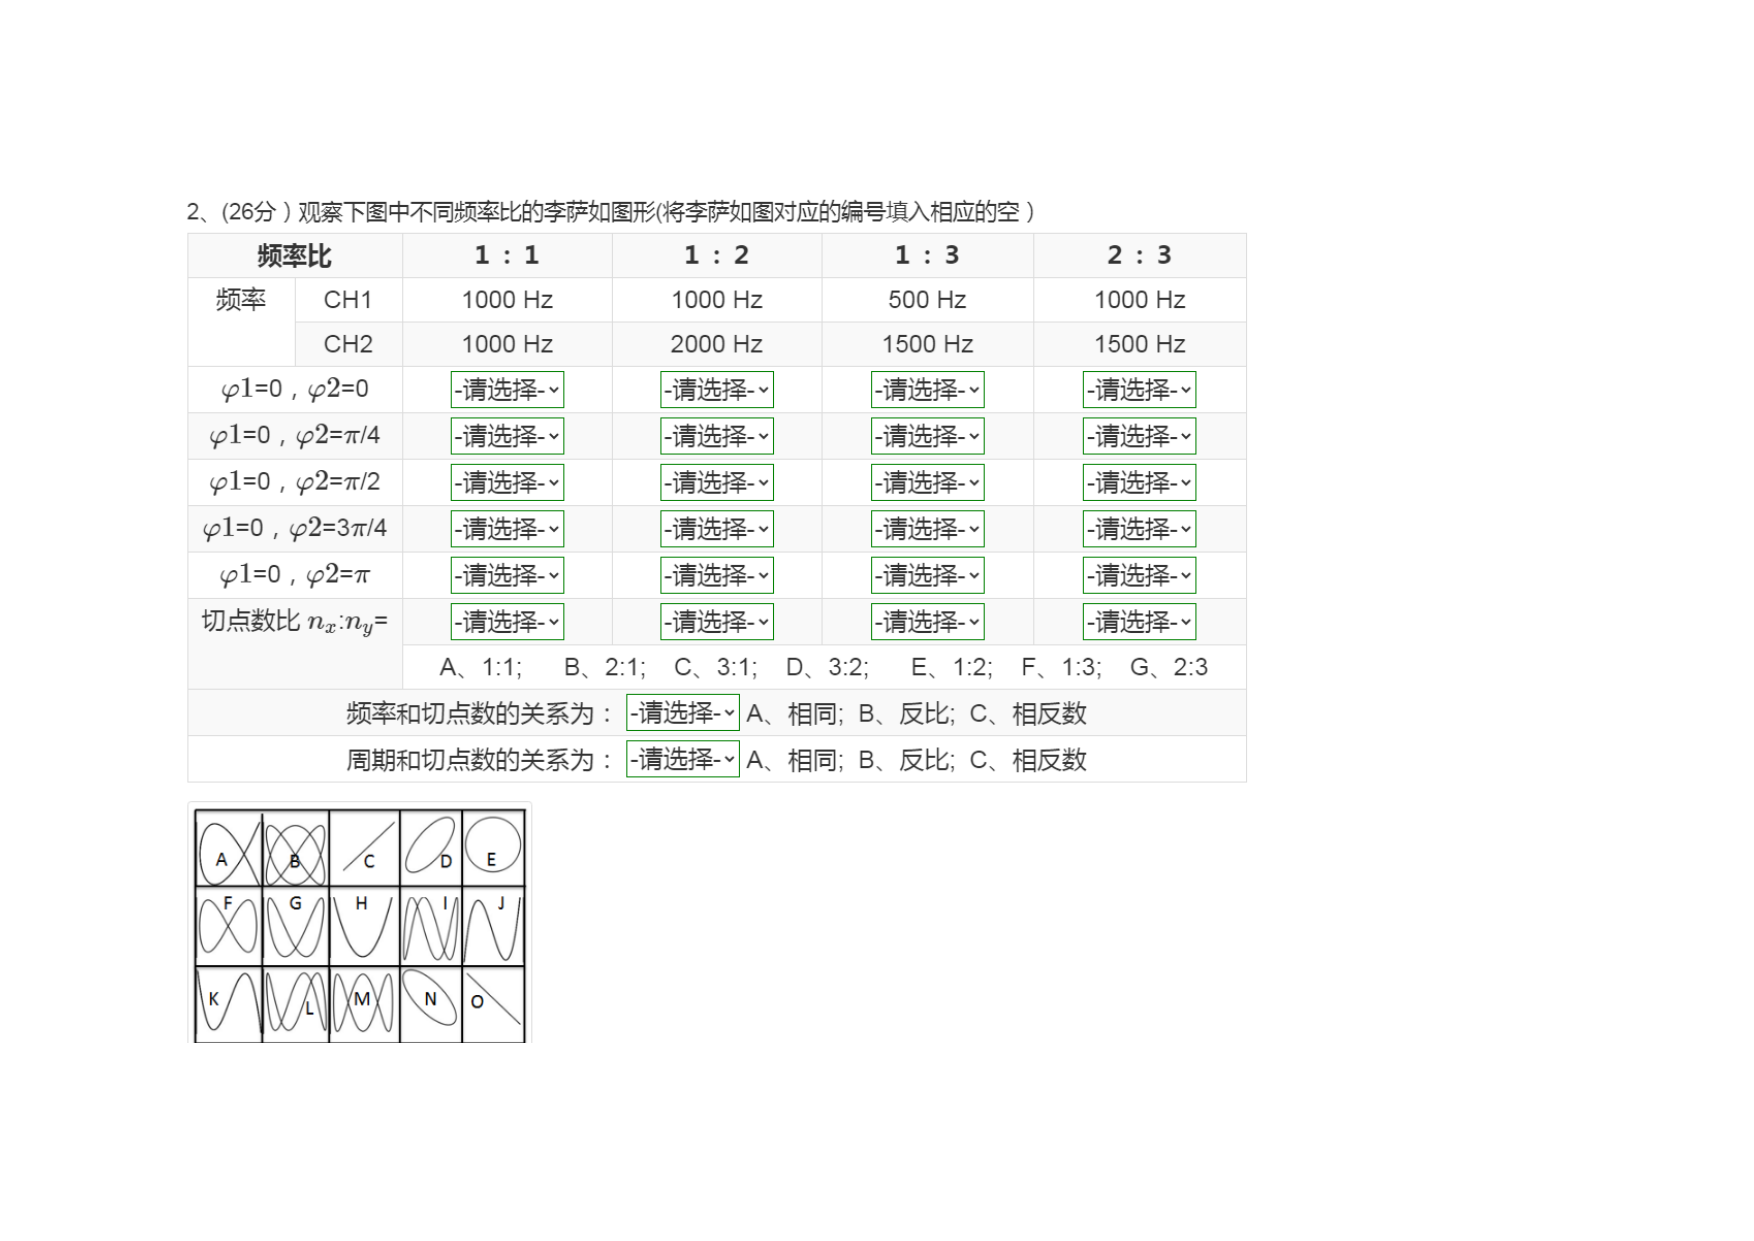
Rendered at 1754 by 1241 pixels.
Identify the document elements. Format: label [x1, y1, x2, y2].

picture [150, 197, 1307, 1043]
